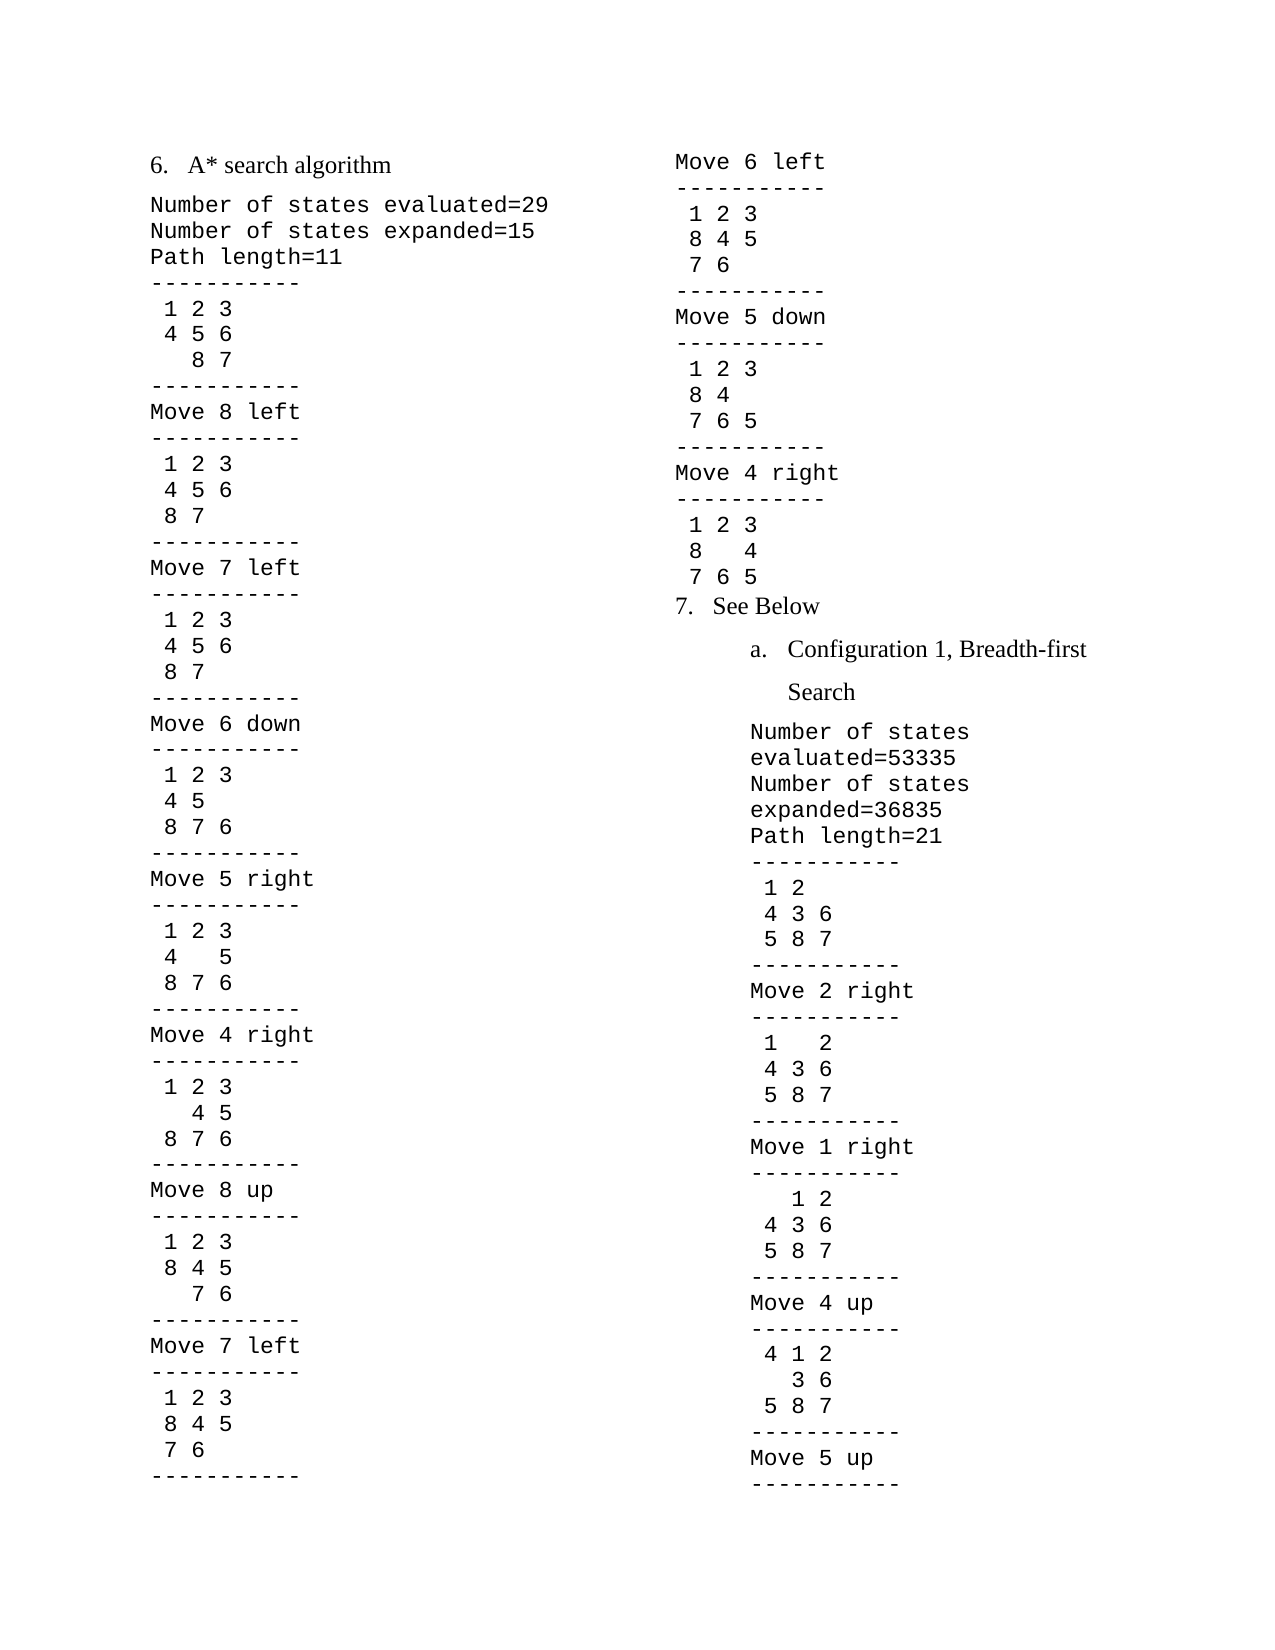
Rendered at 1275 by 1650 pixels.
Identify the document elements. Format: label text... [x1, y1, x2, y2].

list A* search algorithm [150, 150, 600, 179]
text ----------- [150, 997, 600, 1023]
text 1 2 [750, 876, 1125, 902]
text 8 4 5 [150, 1412, 600, 1438]
text 7 6 [150, 1438, 600, 1464]
text Move 6 down [150, 712, 600, 738]
text ----------- [750, 1109, 1125, 1135]
text 1 2 [750, 1187, 1125, 1213]
text 8 4 5 [675, 228, 1125, 254]
text 4 3 6 [750, 902, 1125, 928]
text ----------- [150, 375, 600, 401]
text 5 8 7 [750, 1083, 1125, 1109]
text 8 4 5 [150, 1257, 600, 1282]
text ----------- [675, 280, 1125, 306]
text ----------- [750, 1161, 1125, 1187]
text 7 6 [675, 254, 1125, 280]
text ----------- [150, 271, 600, 297]
text ----------- [150, 842, 600, 867]
text ----------- [750, 1472, 1125, 1498]
text ----------- [675, 435, 1125, 461]
text ----------- [150, 893, 600, 919]
text 7 6 5 [675, 409, 1125, 435]
text 1 2 [750, 1032, 1125, 1057]
text 4 5 [150, 945, 600, 971]
text Move 4 right [675, 461, 1125, 487]
text 7 6 [150, 1282, 600, 1308]
text 8 7 [150, 504, 600, 530]
text ----------- [750, 1265, 1125, 1291]
text Number of states expanded=15 [150, 219, 600, 245]
text 1 2 3 [675, 202, 1125, 228]
text 1 2 3 [150, 608, 600, 634]
text 1 2 3 [150, 452, 600, 478]
text Move 4 up [750, 1291, 1125, 1317]
text 1 2 3 [150, 1386, 600, 1412]
text Move 5 down [675, 306, 1125, 332]
text ----------- [150, 1464, 600, 1490]
text 7 6 5 [675, 565, 1125, 591]
text Move 7 left [150, 556, 600, 582]
text ----------- [150, 1308, 600, 1334]
text 1 2 3 [150, 297, 600, 323]
text Move 4 right [150, 1023, 600, 1049]
text 8 7 6 [150, 816, 600, 842]
text ----------- [750, 850, 1125, 876]
text 1 2 3 [675, 513, 1125, 539]
text ----------- [750, 1421, 1125, 1447]
text Move 2 right [750, 980, 1125, 1006]
text ----------- [750, 1006, 1125, 1032]
text Move 8 left [150, 401, 600, 427]
text ----------- [150, 427, 600, 452]
text ----------- [150, 738, 600, 764]
text ----------- [750, 954, 1125, 980]
text Number of states expanded=36835 [750, 772, 1125, 824]
text 4 3 6 [750, 1057, 1125, 1083]
text 4 5 [150, 1101, 600, 1127]
text 4 1 2 [750, 1343, 1125, 1369]
text ----------- [675, 487, 1125, 513]
text 4 5 6 [150, 323, 600, 349]
text ----------- [150, 530, 600, 556]
text 8 7 6 [150, 971, 600, 997]
text ----------- [150, 686, 600, 712]
list See Below [675, 591, 1125, 620]
text 8 7 [150, 349, 600, 375]
text 1 2 3 [675, 357, 1125, 383]
text ----------- [150, 1360, 600, 1386]
text 5 8 7 [750, 928, 1125, 954]
text 1 2 3 [150, 764, 600, 790]
text 4 5 6 [150, 634, 600, 660]
text 1 2 3 [150, 1231, 600, 1257]
text 4 5 [150, 790, 600, 816]
text ----------- [675, 332, 1125, 357]
text 5 8 7 [750, 1239, 1125, 1265]
text Move 6 left [675, 150, 1125, 176]
text Number of states evaluated=29 [150, 193, 600, 219]
text Path length=21 [750, 824, 1125, 850]
text ----------- [150, 1205, 600, 1231]
text 8 4 [675, 539, 1125, 565]
text ----------- [750, 1317, 1125, 1343]
text 1 2 3 [150, 1075, 600, 1101]
text Move 1 right [750, 1135, 1125, 1161]
text ----------- [150, 1153, 600, 1179]
text 4 3 6 [750, 1213, 1125, 1239]
text 4 5 6 [150, 478, 600, 504]
text 8 7 [150, 660, 600, 686]
text ----------- [150, 1049, 600, 1075]
text 8 7 6 [150, 1127, 600, 1153]
text Move 8 up [150, 1179, 600, 1205]
text ----------- [150, 582, 600, 608]
text Move 5 up [750, 1447, 1125, 1472]
text Move 5 right [150, 867, 600, 893]
text 8 4 [675, 383, 1125, 409]
text 5 8 7 [750, 1395, 1125, 1421]
text 1 2 3 [150, 919, 600, 945]
text 3 6 [750, 1369, 1125, 1395]
list Configuration 1, Breadth-first Search [750, 634, 1125, 706]
text Number of states evaluated=53335 [750, 720, 1125, 772]
text Path length=11 [150, 245, 600, 271]
text Move 7 left [150, 1334, 600, 1360]
text ----------- [675, 176, 1125, 202]
